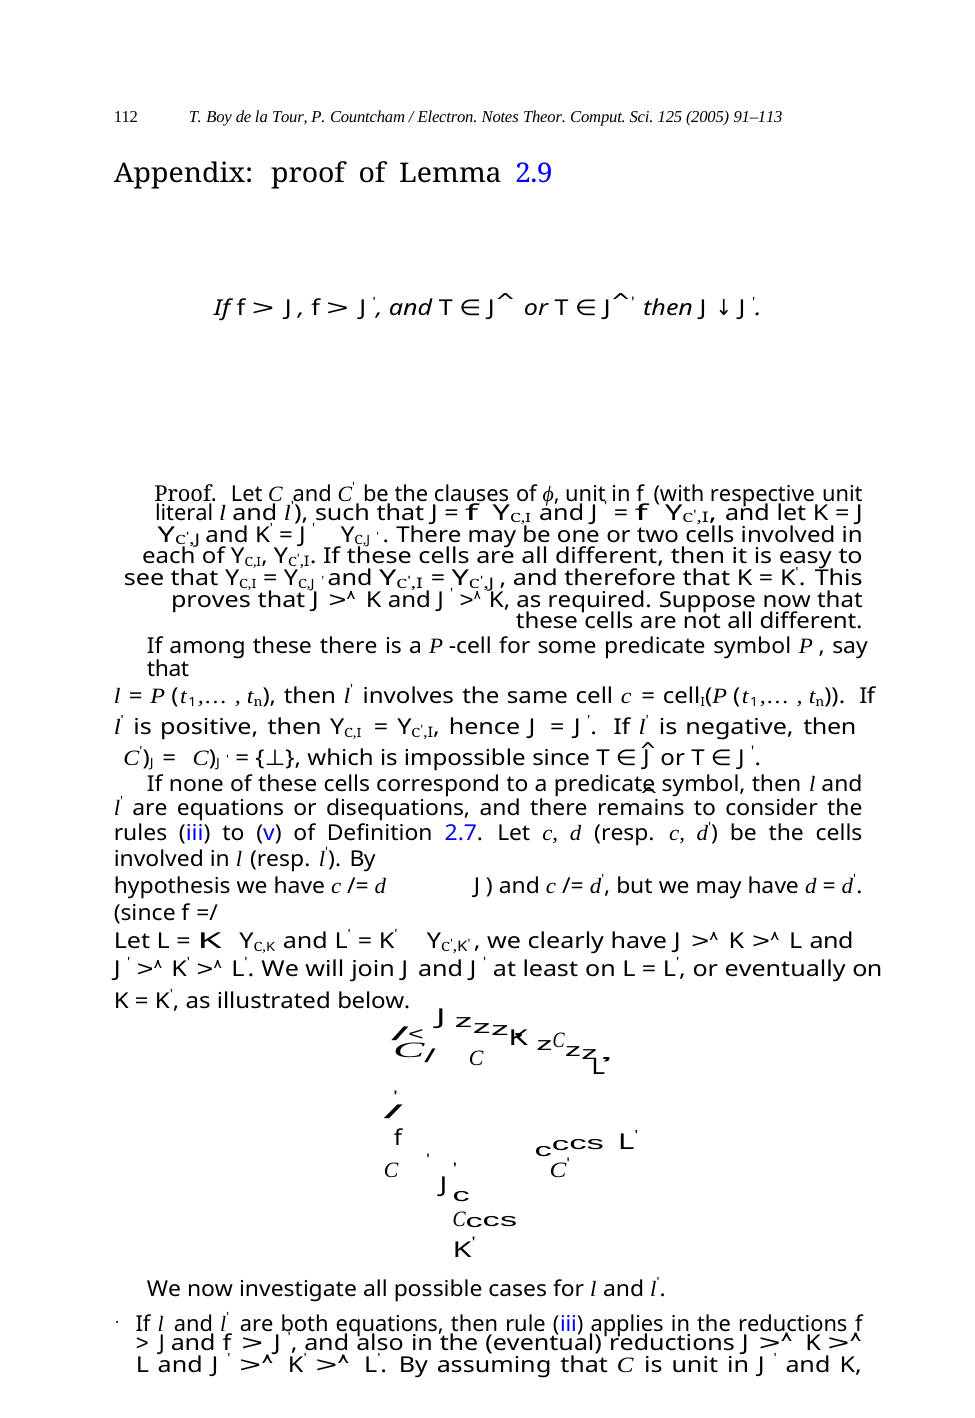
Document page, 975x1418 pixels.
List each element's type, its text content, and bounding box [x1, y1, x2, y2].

text / [383, 1107, 490, 1122]
text /< J zzz, [102, 1017, 817, 1040]
text K zCzz, [508, 1040, 883, 1064]
text cccs L' [534, 1125, 883, 1155]
text K = K', as illustrated below. [113, 982, 883, 1014]
text L [591, 1064, 883, 1077]
text If none of these cells correspond to a predicate symbol, then l and l' are equations or disequations, and there remains to consider the rules (iii) to (v) of Definition 2.7. Let c, d (resp. c, d') be the cells involved in l (resp. l'). By [113, 771, 862, 873]
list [115, 1315, 862, 1378]
text l = P (t1,... , tn), then l' involves the same cell c = cellI(P (t1,... , tn)). If [113, 681, 883, 709]
text J [102, 1168, 448, 1198]
text l' is positive, then YC,I = YC',I, hence J = J '. If l' is negative, then [113, 709, 883, 741]
subtitle Appendix: proof of Lemma 2.9 [113, 154, 883, 191]
text ' cCccs K' [452, 1147, 530, 1264]
text If among these there is a P -cell for some predicate symbol P , say that [147, 635, 883, 681]
text J ' >٨ K' >٨ L'. We will join J and J ' at least on L = L', or eventually on [113, 955, 883, 982]
text If f > J , f > J ', and T ∈ J^ or T ∈ J^' then J ↓ J '. [102, 289, 873, 322]
text ' [102, 1151, 431, 1168]
text C' [549, 1155, 883, 1172]
text J ) and c /= d', but we may have d = d'. [473, 873, 883, 899]
text Let L = K YC,K and L' = K' YC',K' , we clearly have J >٨ K >٨ L and [113, 925, 883, 955]
text C')J = C)J ' = {⊥}, which is impossible since T ∈ J or T ∈ J '. [113, 741, 883, 771]
text C/ ' [393, 1040, 490, 1107]
text We now investigate all possible cases for l and l'. [147, 1273, 883, 1303]
text Proof. Let C and C' be the clauses of ϕ, unit in f (with respective unit literal l and l'), such that J = f YC,I and J ' = f YC',I, and let K = J YC',J and K' = J ' YC,J ' . There may be one or two cells involved in each of YC,I, YC',I. If these cells are all different, then it is easy to see that YC,I = YC,J ' and YC',I = YC',J , and therefore that K = K'. This proves that J >٨ K and J ' >٨ K, as required. Suppose now that these cells are not all different. [113, 484, 862, 635]
text f [102, 1122, 403, 1151]
text hypothesis we have c /= d (since f =/ [113, 873, 454, 925]
